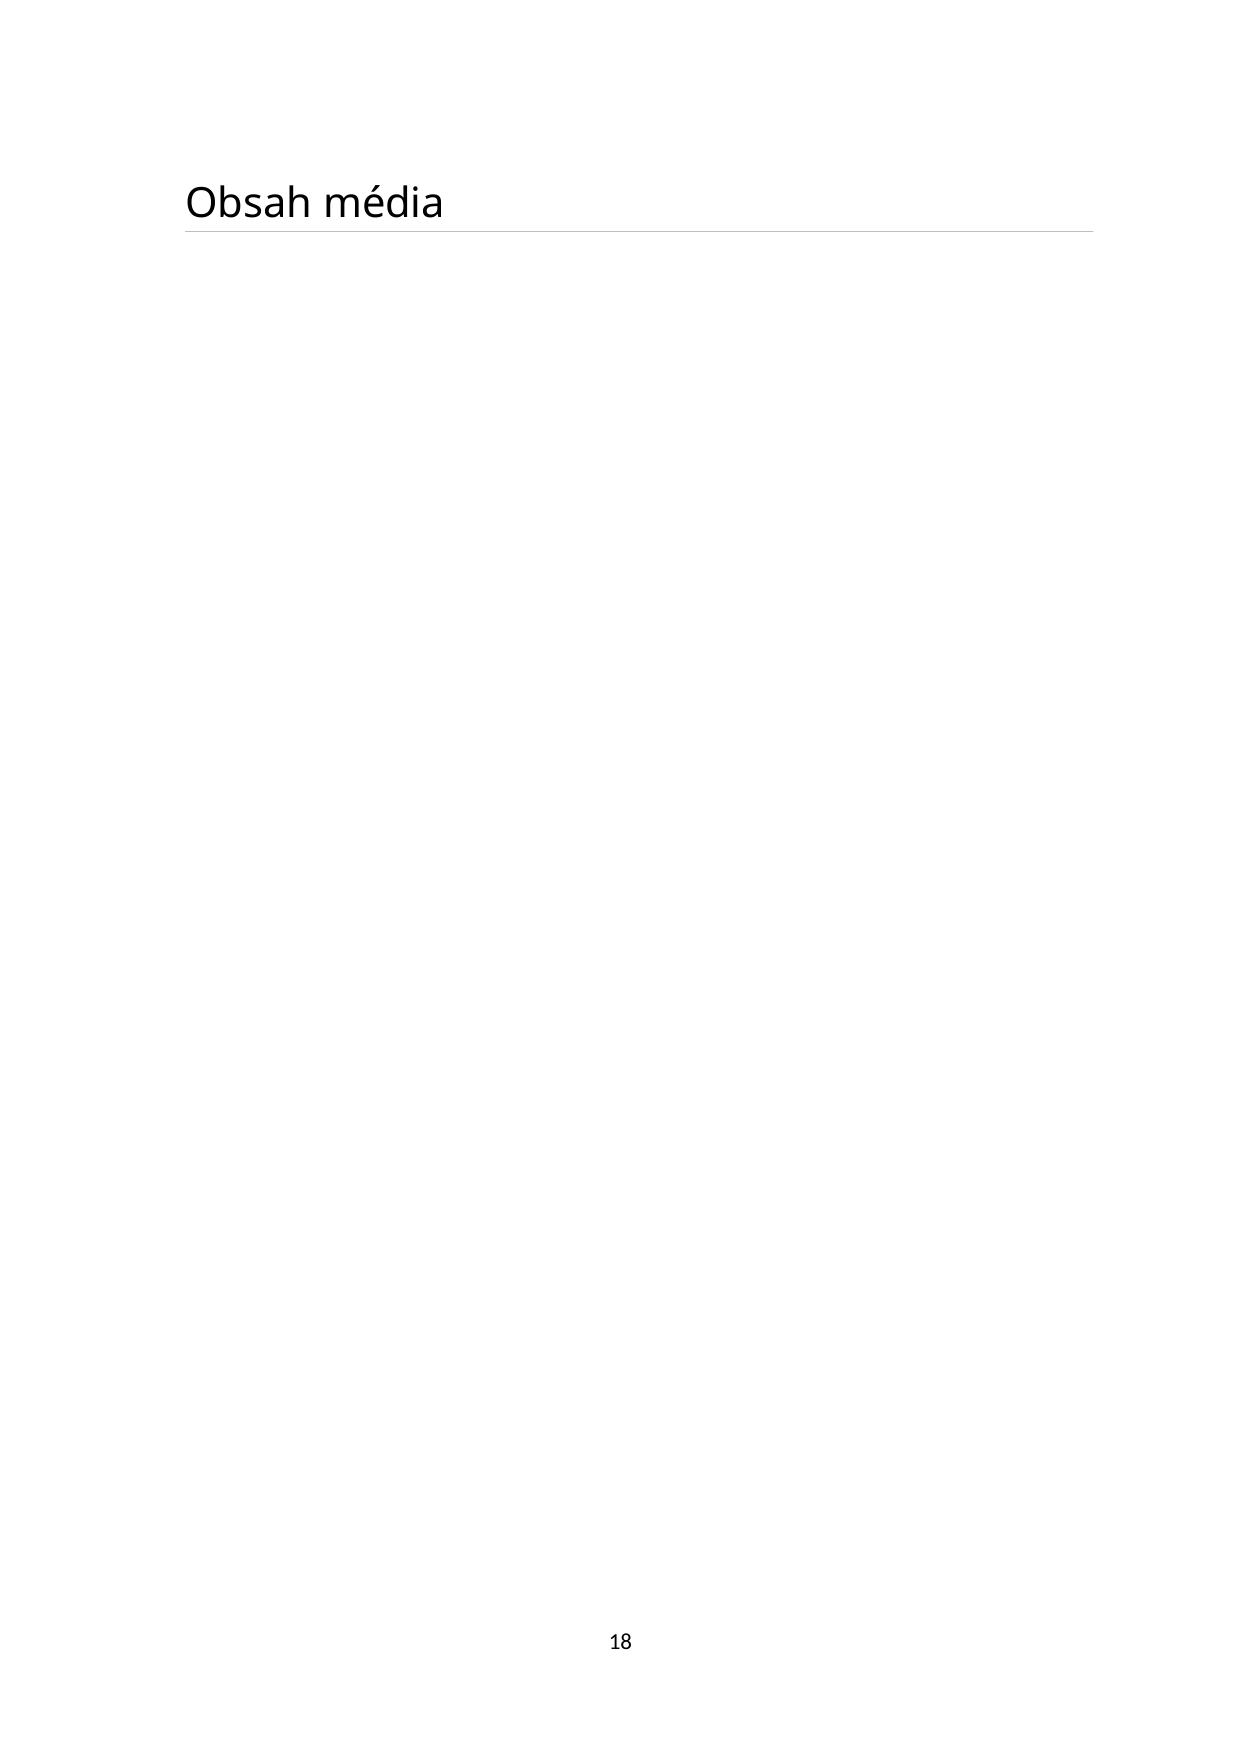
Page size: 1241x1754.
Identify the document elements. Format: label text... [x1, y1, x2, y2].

text Obsah média [185, 173, 1093, 231]
